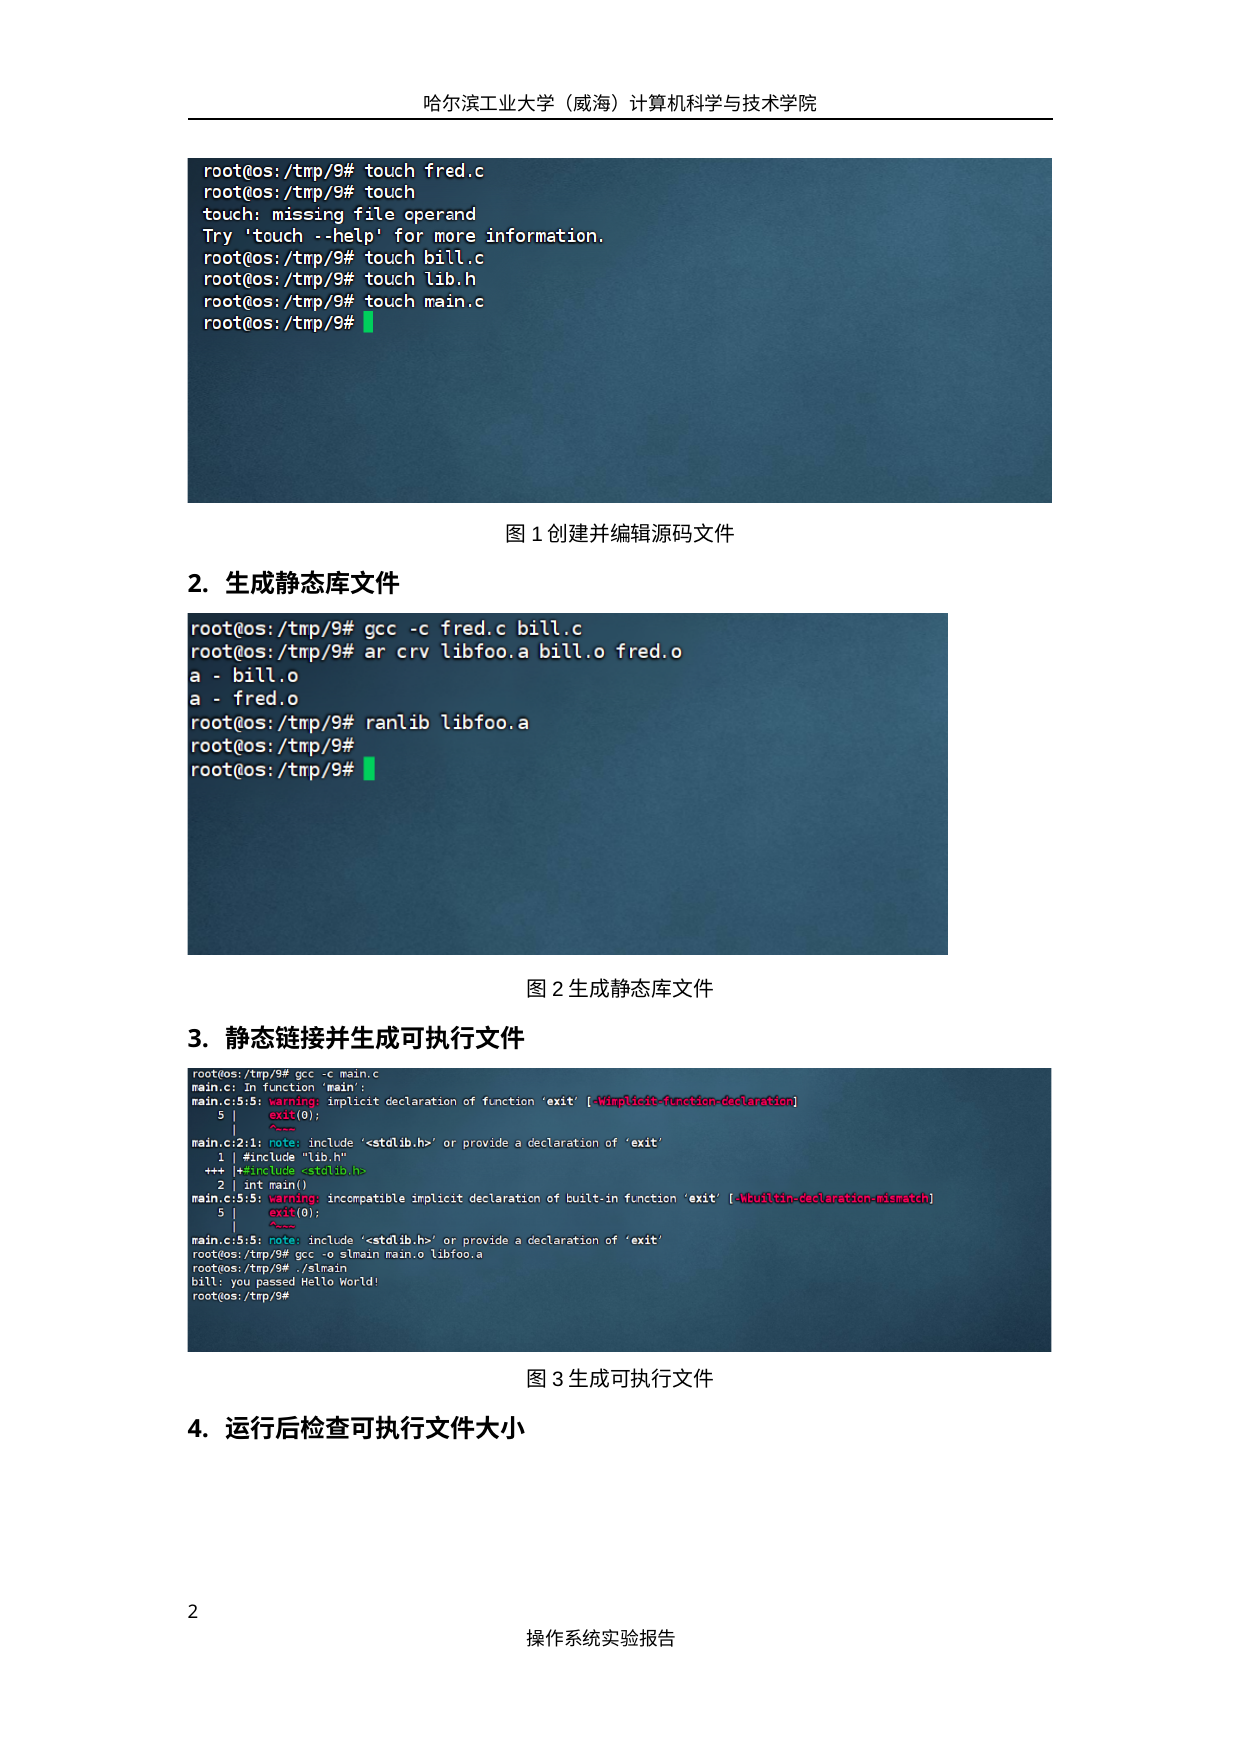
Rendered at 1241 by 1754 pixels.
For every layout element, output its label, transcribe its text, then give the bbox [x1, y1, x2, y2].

list 图 2 生成静态库文件 [187, 971, 1053, 1004]
list 运行后检查可执行文件大小 [187, 1394, 1053, 1459]
picture [187, 613, 948, 955]
list 图 3 生成可执行文件 [187, 1361, 1053, 1394]
picture [187, 158, 1052, 503]
list 生成静态库文件 [187, 549, 1053, 614]
picture [187, 1068, 1052, 1352]
list 静态链接并生成可执行文件 [187, 1004, 1053, 1069]
list 图 1 创建并编辑源码文件 [187, 516, 1053, 549]
